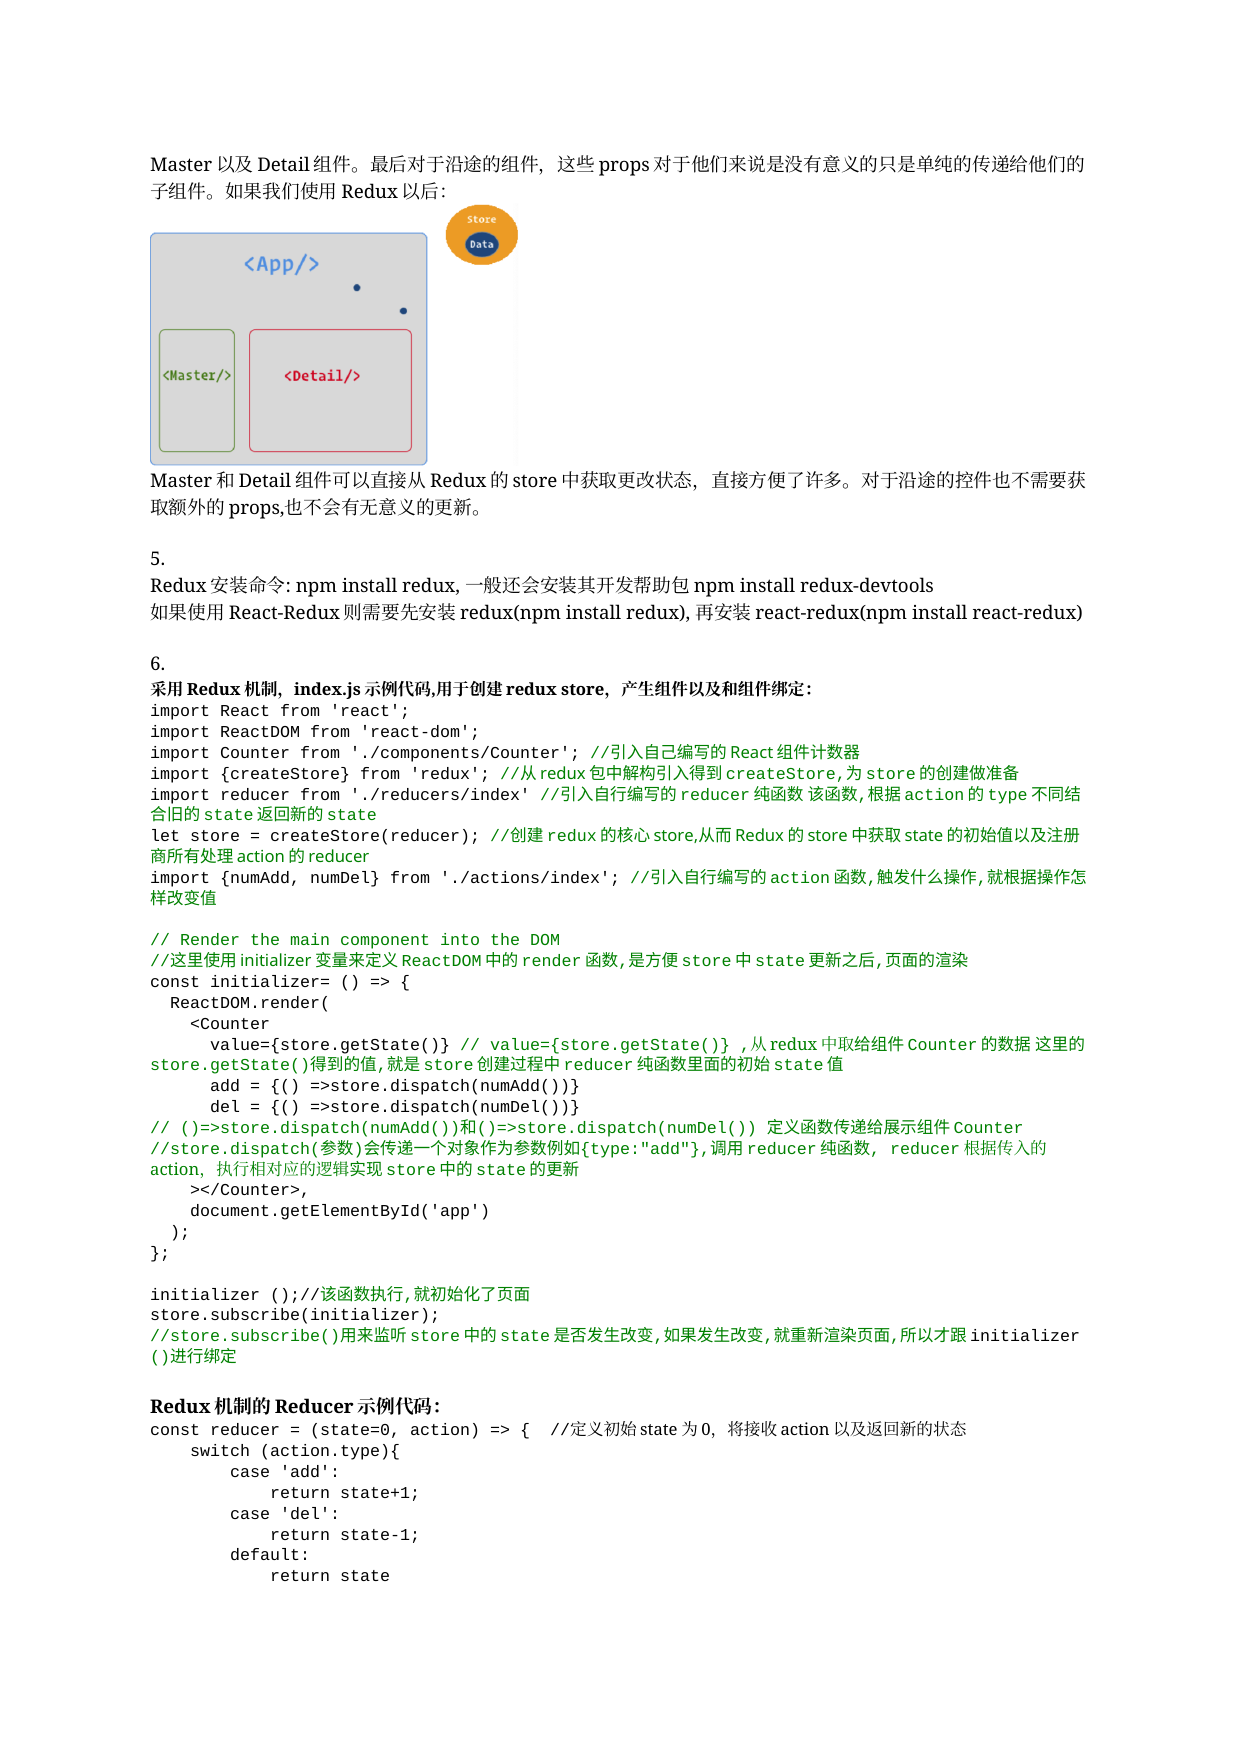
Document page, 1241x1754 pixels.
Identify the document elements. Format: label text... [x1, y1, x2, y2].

text Master和Detail组件可以直接从Redux的store中获取更改状态，直接方便了许多。对于沿途的控件也不需要获取额外的props,也不会有无意义的更新。 [150, 466, 1090, 520]
text import {createStore} from 'redux'; //从redux包中解构引入得到createStore,为store的创建做准备 [150, 762, 1090, 783]
text document.getElementById('app') [150, 1200, 1090, 1221]
text add = {() =>store.dispatch(numAdd())} [150, 1075, 1090, 1096]
text import reducer from './reducers/index' //引入自行编写的reducer纯函数 该函数,根据action的type不同结合旧的state返回新的state [150, 783, 1090, 825]
text ReactDOM.render( [150, 992, 1090, 1012]
text //store.dispatch(参数)会传递一个对象作为参数例如{type:"add"},调用reducer纯函数, reducer根据传入的action，执行相对应的逻辑实现store中的state的更新 [150, 1137, 1090, 1179]
text 5. [150, 545, 1090, 571]
text store.subscribe(initializer); [150, 1304, 1090, 1325]
text ></Counter>, [150, 1179, 1090, 1200]
text // ()=>store.dispatch(numAdd())和()=>store.dispatch(numDel()) 定义函数传递给展示组件Counter [150, 1117, 1090, 1137]
picture [150, 203, 519, 466]
text import {numAdd, numDel} from './actions/index'; //引入自行编写的action函数,触发什么操作,就根据操作怎样改变值 [150, 867, 1090, 908]
text 如果使用React-Redux则需要先安装redux(npm install redux), 再安装react-redux(npm install react-redux) [150, 598, 1090, 625]
text //这里使用initializer变量来定义ReactDOM中的render函数,是方便store中state更新之后,页面的渲染 [150, 950, 1090, 971]
text import React from 'react'; [150, 700, 1090, 721]
text <Counter [150, 1012, 1090, 1033]
text //store.subscribe()用来监听store中的state是否发生改变,如果发生改变,就重新渲染页面,所以才跟initializer ()进行绑定 [150, 1325, 1090, 1367]
text Redux安装命令: npm install redux, 一般还会安装其开发帮助包npm install redux-devtools [150, 571, 1090, 598]
text import ReactDOM from 'react-dom'; [150, 721, 1090, 742]
text ); [150, 1221, 1090, 1242]
text }; [150, 1242, 1090, 1262]
text 采用Redux机制，index.js示例代码,用于创建redux store，产生组件以及和组件绑定： [150, 676, 1090, 700]
text const initializer= () => { [150, 971, 1090, 992]
text // Render the main component into the DOM [150, 929, 1090, 950]
text import Counter from './components/Counter'; //引入自己编写的React组件计数器 [150, 742, 1090, 762]
text let store = createStore(reducer); //创建redux的核心store,从而Redux的store中获取state的初始值以及注册商所有处理action的reducer [150, 825, 1090, 867]
text Redux机制的Reducer示例代码： [150, 1392, 1090, 1419]
text del = {() =>store.dispatch(numDel())} [150, 1096, 1090, 1117]
text value={store.getState()} // value={store.getState()} ,从redux中取给组件Counter的数据 这里的store.getState()得到的值,就是store创建过程中reducer纯函数里面的初始state值 [150, 1033, 1090, 1075]
text initializer ();//该函数执行,就初始化了页面 [150, 1283, 1090, 1304]
text 6. [150, 650, 1090, 676]
